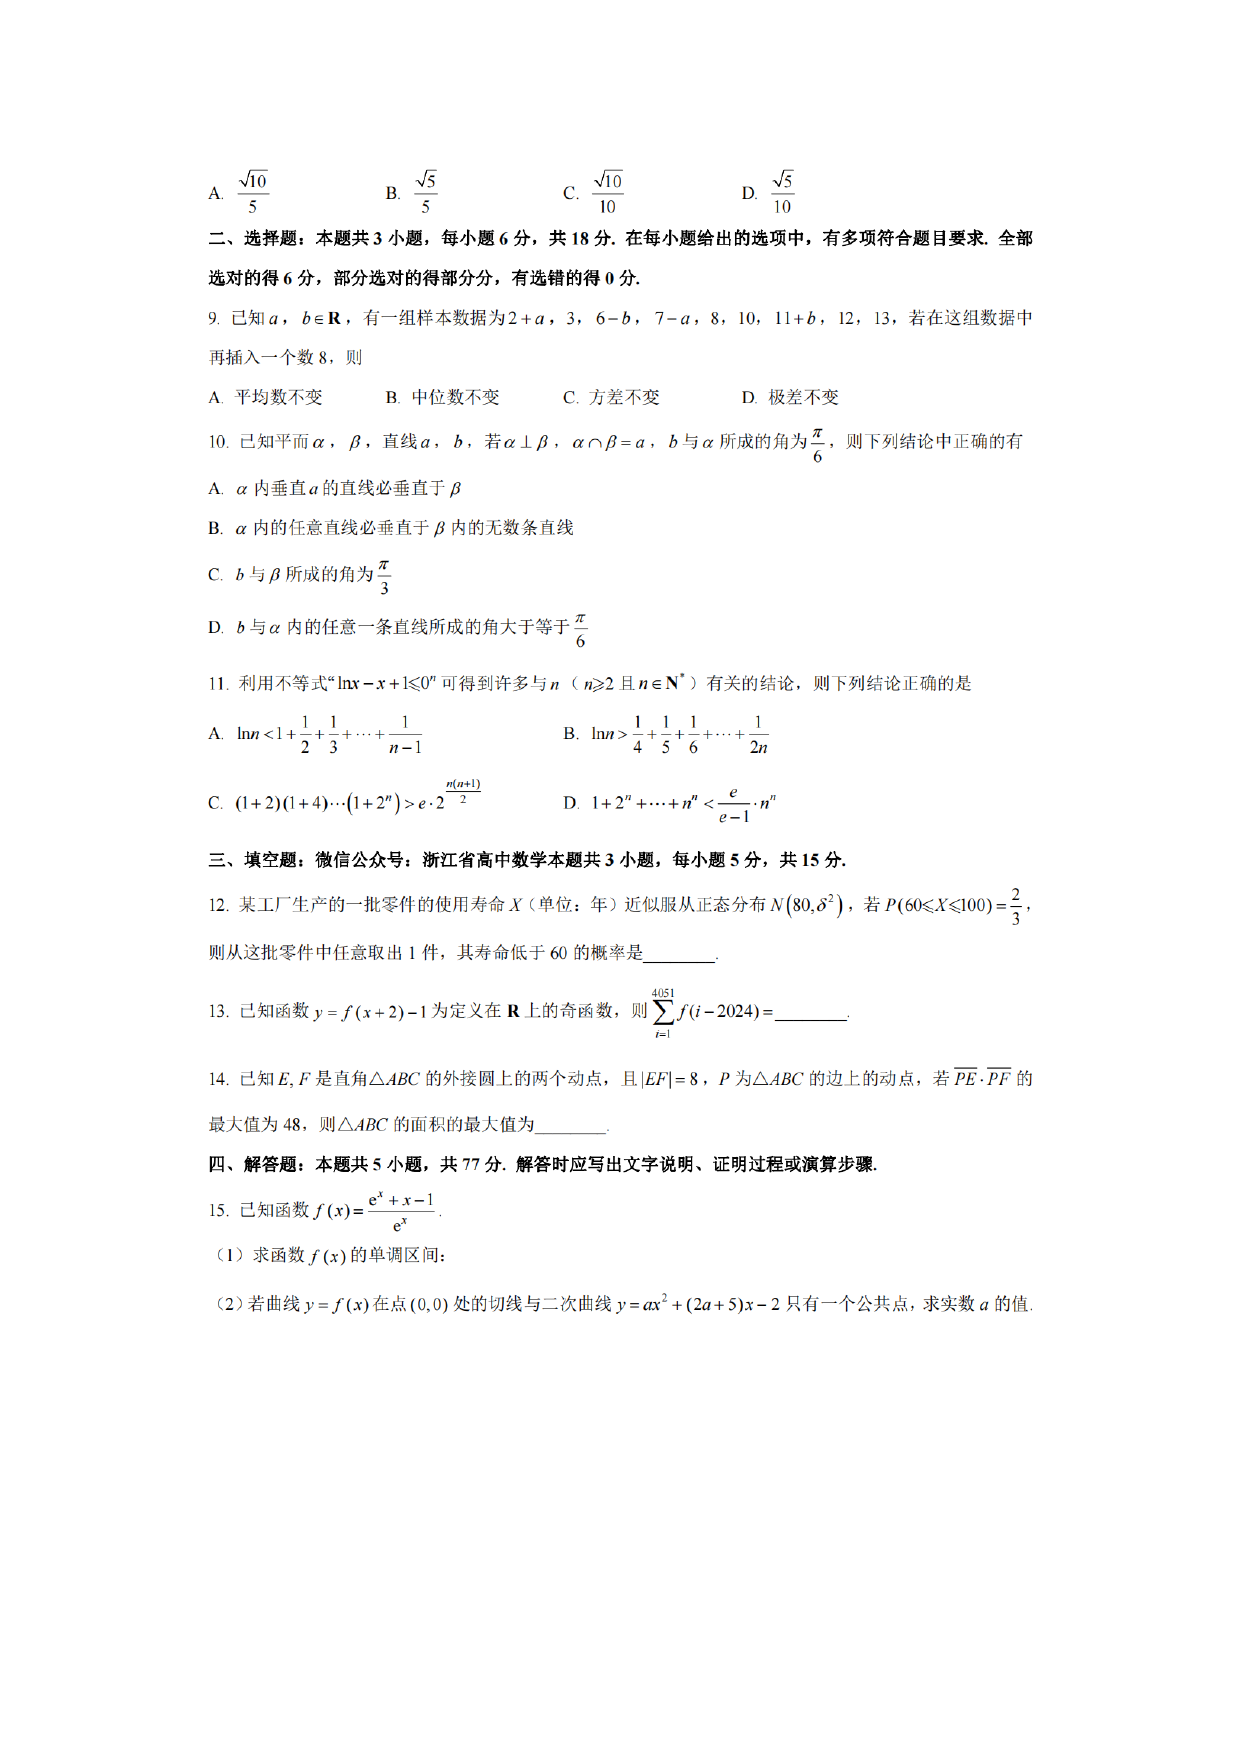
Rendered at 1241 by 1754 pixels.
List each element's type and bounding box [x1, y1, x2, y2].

picture [116, 162, 1125, 1340]
